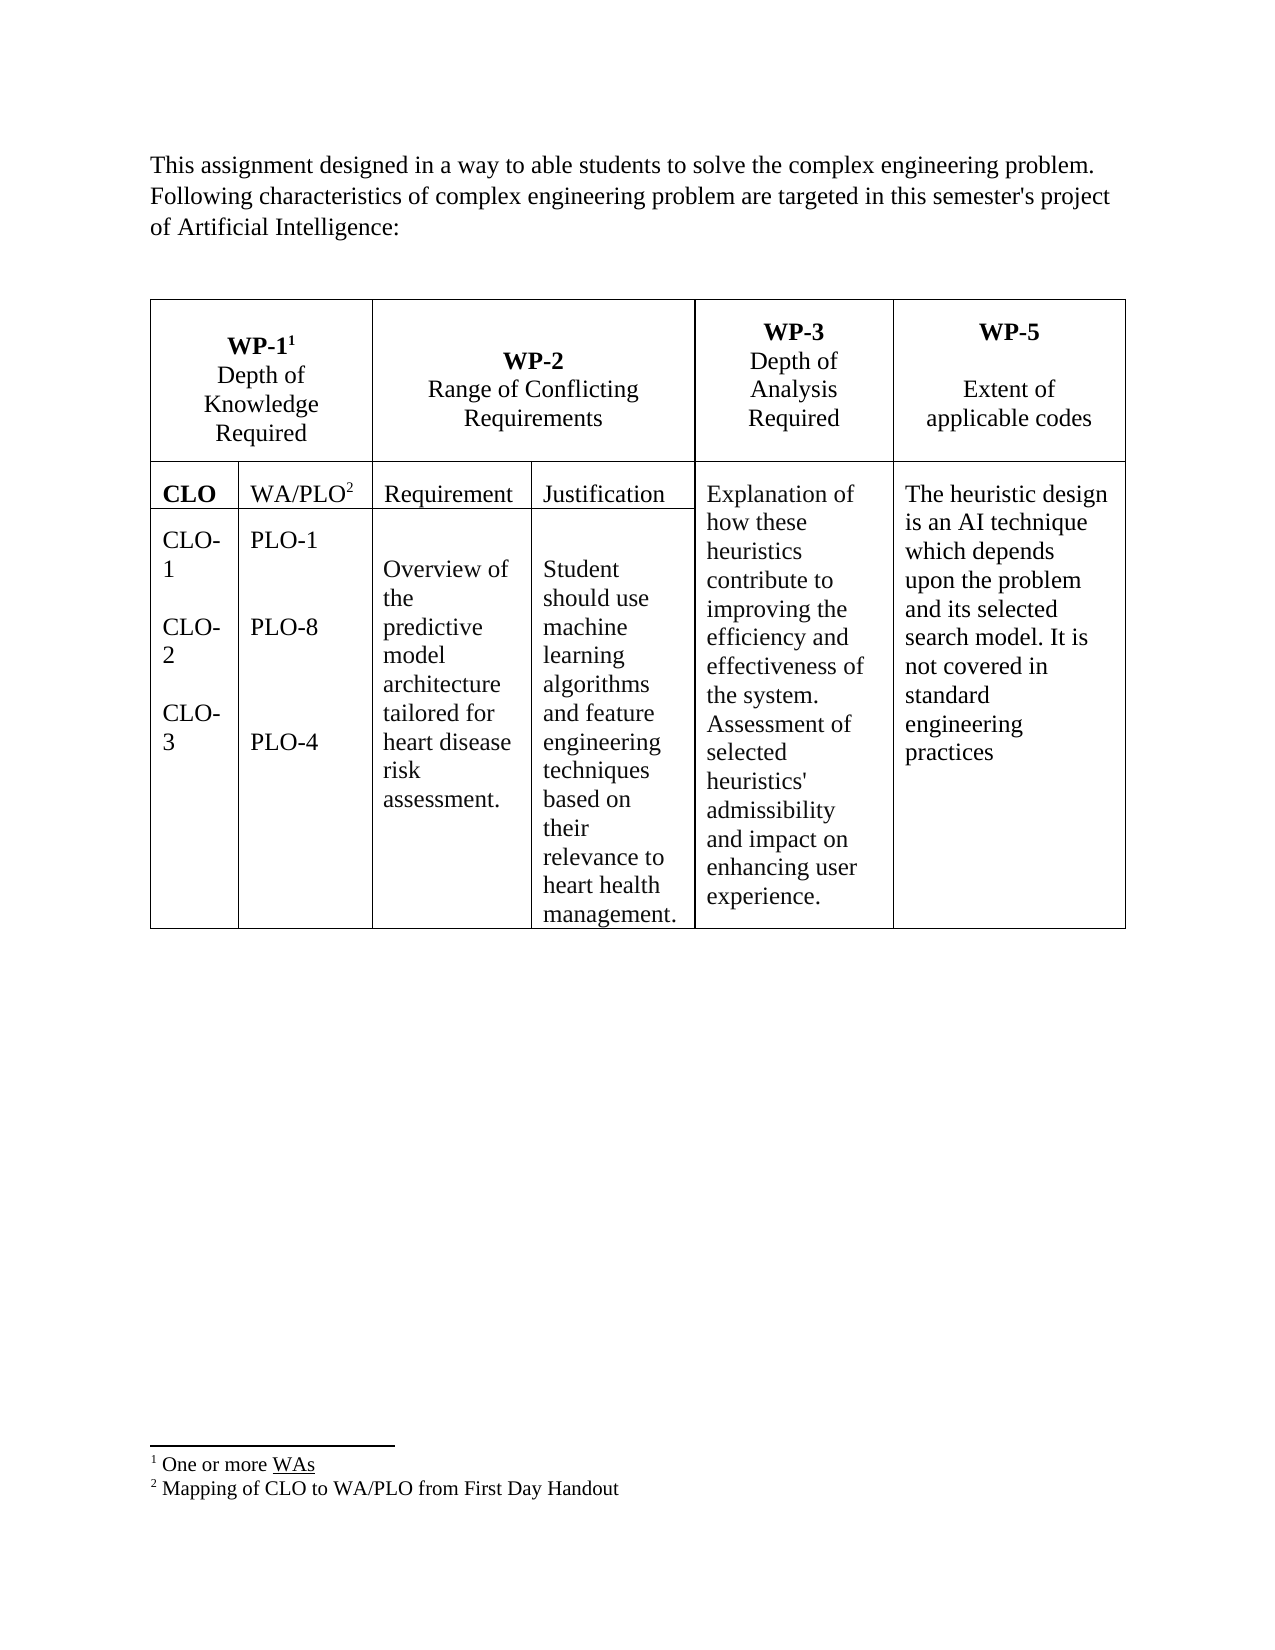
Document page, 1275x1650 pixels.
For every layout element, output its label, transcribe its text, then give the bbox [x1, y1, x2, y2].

table_cell The heuristic design is an AI technique which depends upon the problem and its selected search model. It is not covered in standard engineering practices [894, 462, 1125, 928]
table_cell PLO-1 PLO-8 PLO-4 [239, 509, 372, 928]
table_header WP-3 Depth of Analysis Required [696, 300, 893, 461]
table_cell Requirement [373, 462, 531, 507]
table_cell CLO-1 CLO-2 CLO-3 [151, 509, 238, 928]
table_cell Overview of the predictive model architecture tailored for heart disease risk assessment. [373, 509, 531, 928]
table_header WP-2 Range of Conflicting Requirements [373, 300, 694, 461]
table_cell Student should use machine learning algorithms and feature engineering techniques based on their relevance to heart health management. [532, 509, 694, 928]
text This assignment designed in a way to able students to solve the complex engineering problem. Following characteristics of complex engineering problem are targeted in this semester's project of Artificial Intelligence: [150, 150, 1125, 241]
table_header WP-1 Depth of Knowledge Required [151, 300, 372, 461]
table_header WP-5 Extent of applicable codes [894, 300, 1125, 461]
table_cell CLO [151, 462, 238, 507]
table_cell WA/PLO [239, 462, 372, 507]
table_cell Explanation of how these heuristics contribute to improving the efficiency and effectiveness of the system. Assessment of selected heuristics' admissibility and impact on enhancing user experience. [696, 462, 893, 928]
table_cell Justification [532, 462, 694, 507]
